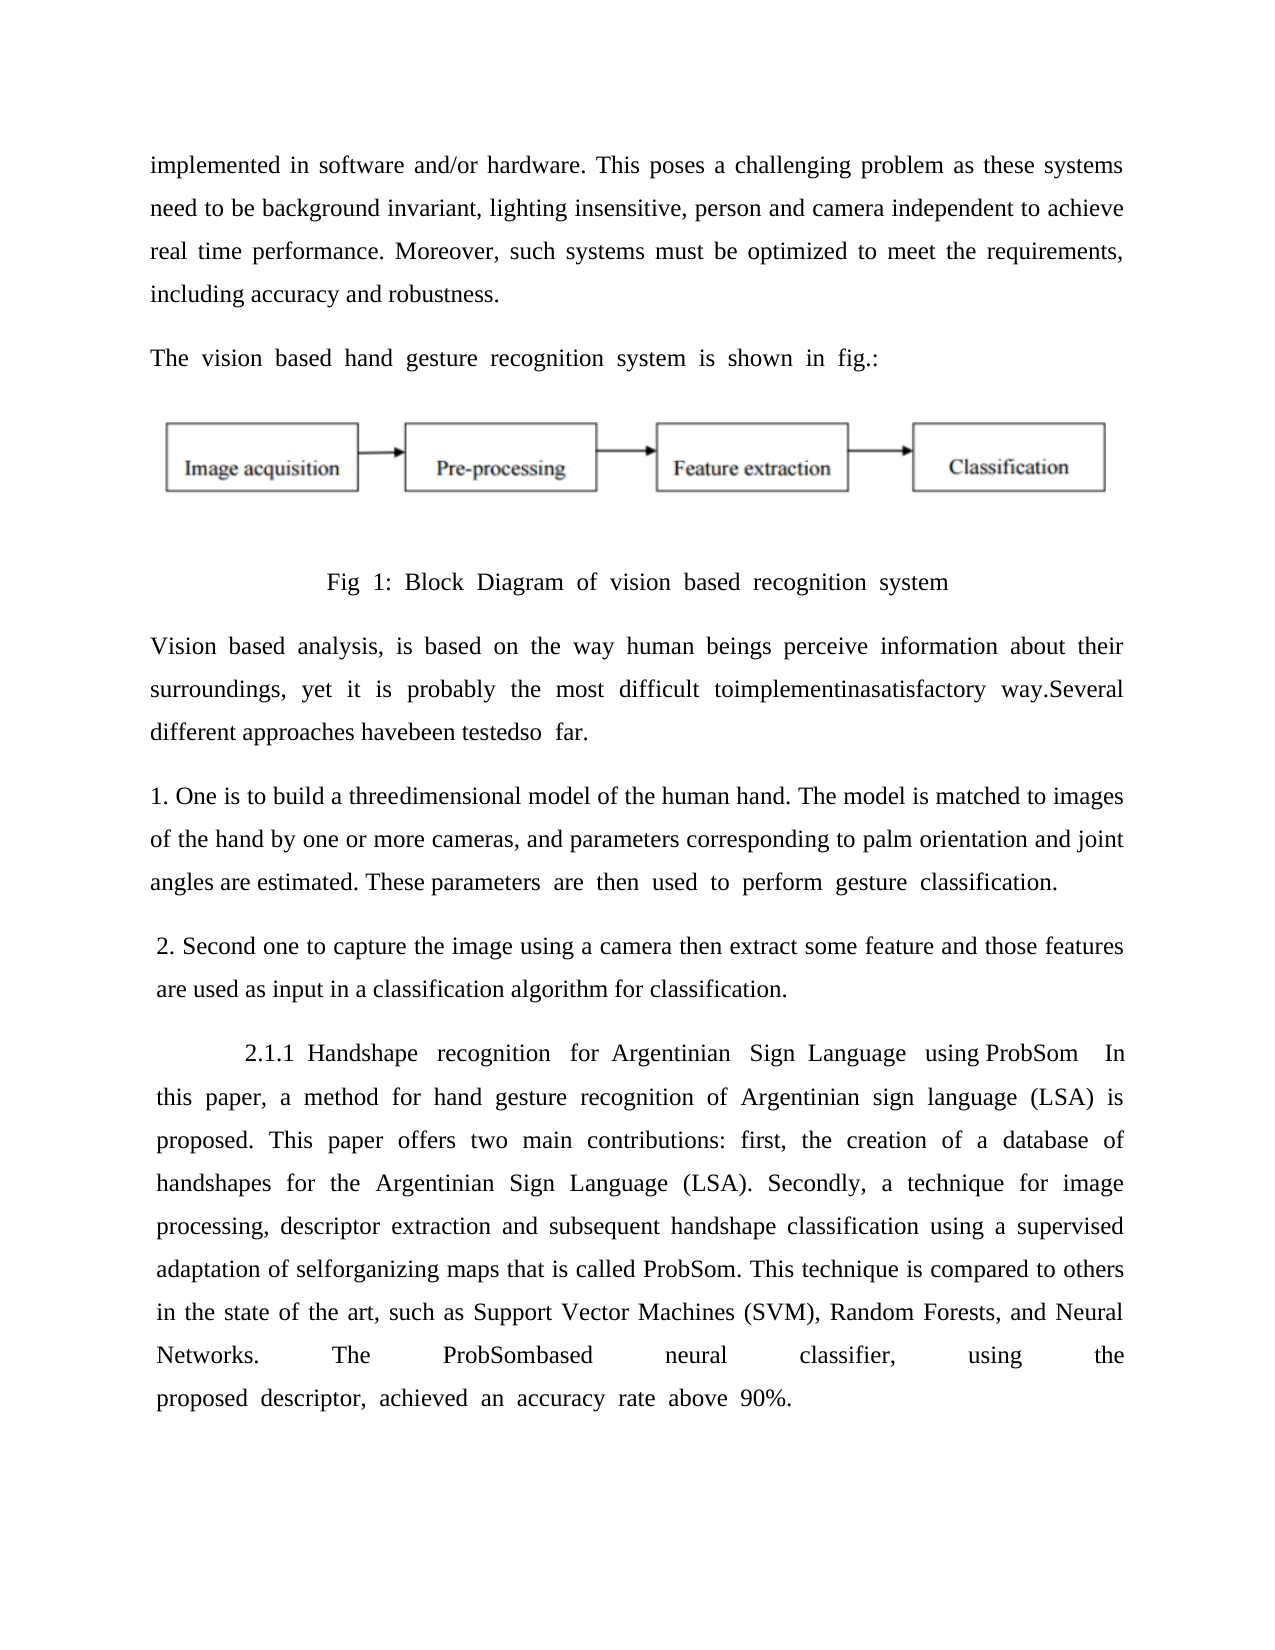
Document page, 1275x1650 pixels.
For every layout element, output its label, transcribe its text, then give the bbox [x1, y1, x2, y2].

text 1. One is to build a threedimensional model of the human hand. The model is matched to images of the hand by one or more cameras, and parameters corresponding to palm orientation and joint angles are estimated. These parameters are then used to perform gesture classification. [150, 781, 1125, 896]
text The vision based hand gesture recognition system is shown in fig.: [150, 343, 1125, 372]
text 2.1.1 Handshape recognition for Argentinian Sign Language using ProbSom In this paper, a method for hand gesture recognition of Argentinian sign language (LSA) is proposed. This paper offers two main contributions: first, the creation of a database of handshapes for the Argentinian Sign Language (LSA). Secondly, a technique for image processing, descriptor extraction and subsequent handshape classification using a supervised adaptation of selforganizing maps that is called ProbSom. This technique is compared to others in the state of the art, such as Support Vector Machines (SVM), Random Forests, and Neural Networks. The ProbSombased neural classifier, using the proposed descriptor, achieved an accuracy rate above 90%. [156, 1038, 1125, 1412]
text 2. Second one to capture the image using a camera then extract some feature and those features are used as input in a classification algorithm for classification. [156, 931, 1125, 1003]
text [150, 150, 1125, 308]
text Vision based analysis, is based on the way human beings perceive information about their surroundings, yet it is probably the most difficult toimplementinasatisfactory way.Several different approaches havebeen testedso far. [150, 631, 1125, 746]
picture [150, 407, 1129, 533]
text Fig 1: Block Diagram of vision based recognition system [150, 567, 1125, 596]
